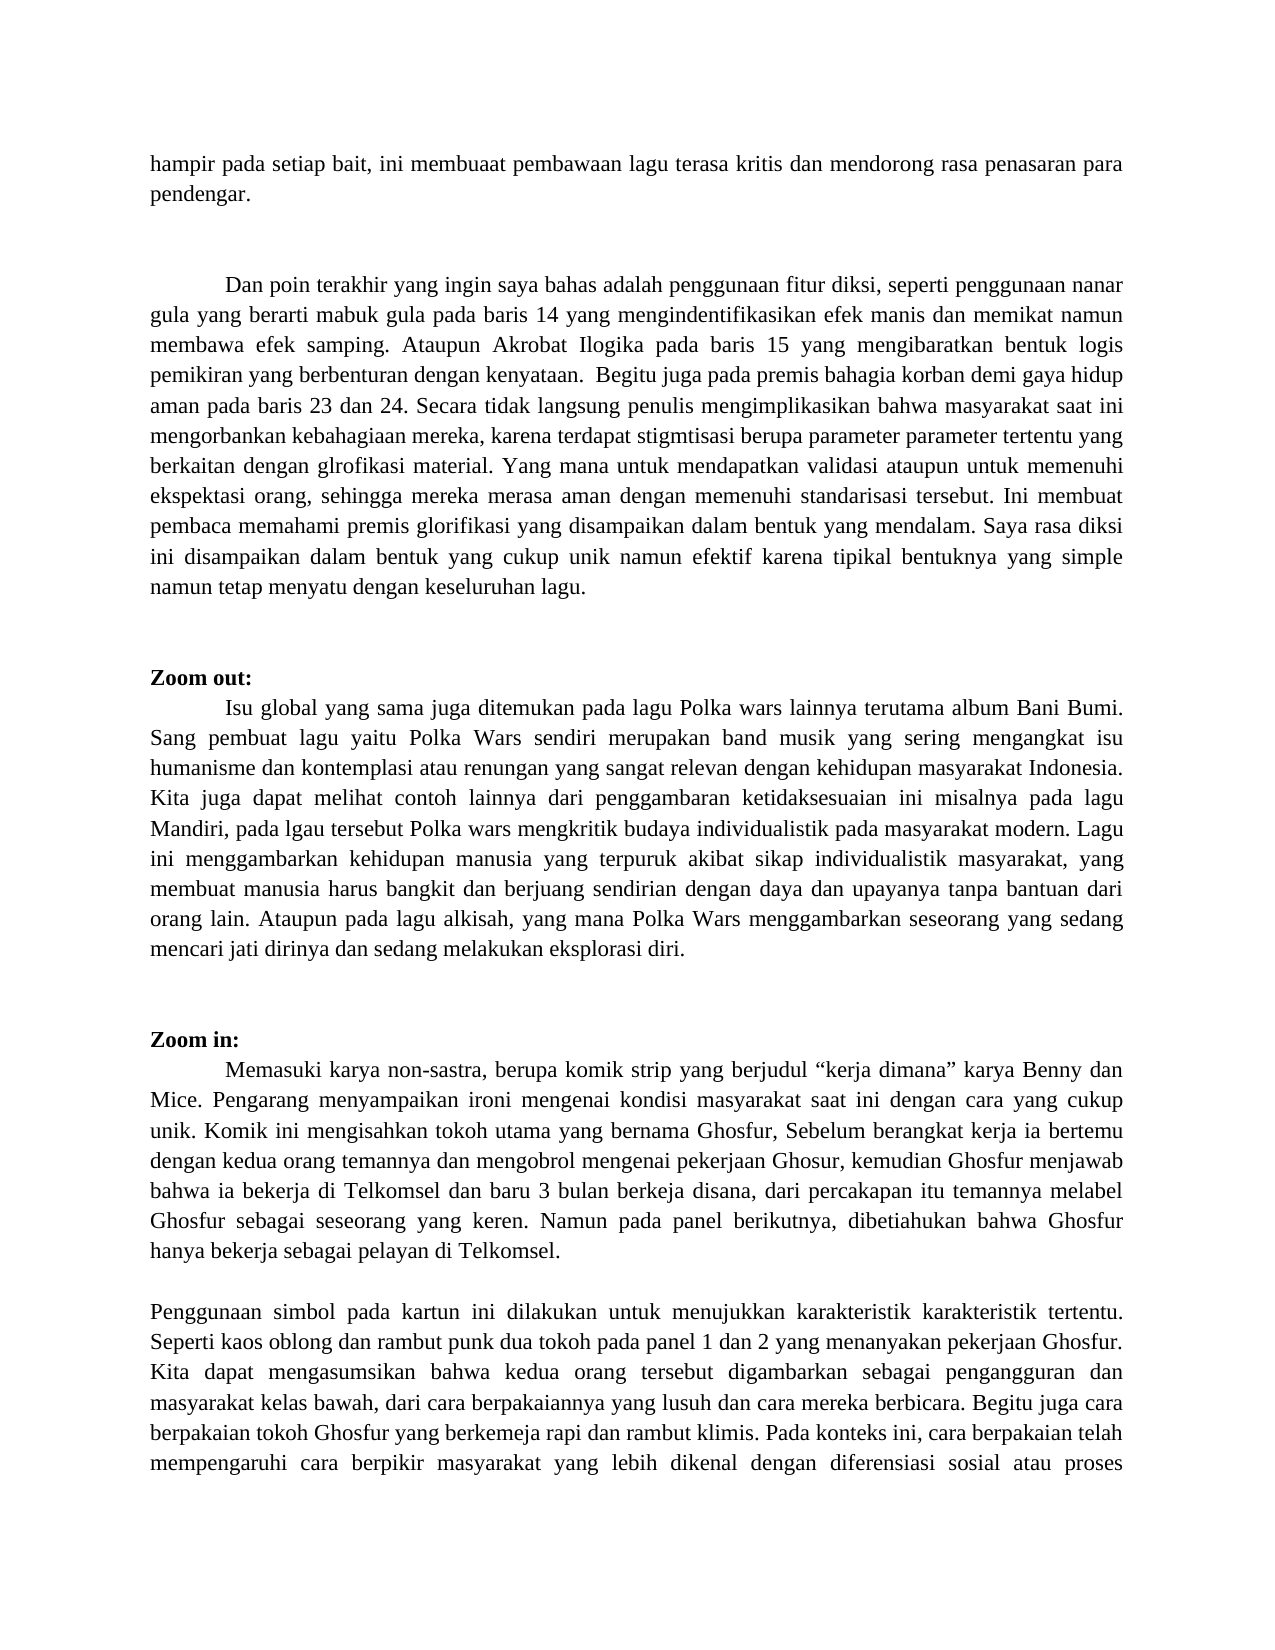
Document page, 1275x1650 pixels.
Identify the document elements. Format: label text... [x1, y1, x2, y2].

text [150, 150, 1125, 207]
text Zoom in: [150, 1026, 1125, 1052]
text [150, 1298, 1125, 1475]
text Zoom out: [150, 663, 1125, 690]
text Dan poin terakhir yang ingin saya bahas adalah penggunaan fitur diksi, seperti penggunaan nanar gula yang berarti mabuk gula pada baris 14 yang mengindentifikasikan efek manis dan memikat namun membawa efek samping. Ataupun Akrobat Ilogika pada baris 15 yang mengibaratkan bentuk logis pemikiran yang berbenturan dengan kenyataan. Begitu juga pada premis bahagia korban demi gaya hidup aman pada baris 23 dan 24. Secara tidak langsung penulis mengimplikasikan bahwa masyarakat saat ini mengorbankan kebahagiaan mereka, karena terdapat stigmtisasi berupa parameter parameter tertentu yang berkaitan dengan glrofikasi material. Yang mana untuk mendapatkan validasi ataupun untuk memenuhi ekspektasi orang, sehingga mereka merasa aman dengan memenuhi standarisasi tersebut. Ini membuat pembaca memahami premis glorifikasi yang disampaikan dalam bentuk yang mendalam. Saya rasa diksi ini disampaikan dalam bentuk yang cukup unik namun efektif karena tipikal bentuknya yang simple namun tetap menyatu dengan keseluruhan lagu. [150, 271, 1125, 599]
text Isu global yang sama juga ditemukan pada lagu Polka wars lainnya terutama album Bani Bumi. Sang pembuat lagu yaitu Polka Wars sendiri merupakan band musik yang sering mengangkat isu humanisme dan kontemplasi atau renungan yang sangat relevan dengan kehidupan masyarakat Indonesia. Kita juga dapat melihat contoh lainnya dari penggambaran ketidaksesuaian ini misalnya pada lagu Mandiri, pada lgau tersebut Polka wars mengkritik budaya individualistik pada masyarakat modern. Lagu ini menggambarkan kehidupan manusia yang terpuruk akibat sikap individualistik masyarakat, yang membuat manusia harus bangkit dan berjuang sendirian dengan daya dan upayanya tanpa bantuan dari orang lain. Ataupun pada lagu alkisah, yang mana Polka Wars menggambarkan seseorang yang sedang mencari jati dirinya dan sedang melakukan eksplorasi diri. [150, 694, 1125, 962]
text Memasuki karya non-sastra, berupa komik strip yang berjudul “kerja dimana” karya Benny dan Mice. Pengarang menyampaikan ironi mengenai kondisi masyarakat saat ini dengan cara yang cukup unik. Komik ini mengisahkan tokoh utama yang bernama Ghosfur, Sebelum berangkat kerja ia bertemu dengan kedua orang temannya dan mengobrol mengenai pekerjaan Ghosur, kemudian Ghosfur menjawab bahwa ia bekerja di Telkomsel dan baru 3 bulan berkeja disana, dari percakapan itu temannya melabel Ghosfur sebagai seseorang yang keren. Namun pada panel berikutnya, dibetiahukan bahwa Ghosfur hanya bekerja sebagai pelayan di Telkomsel. [150, 1056, 1125, 1264]
